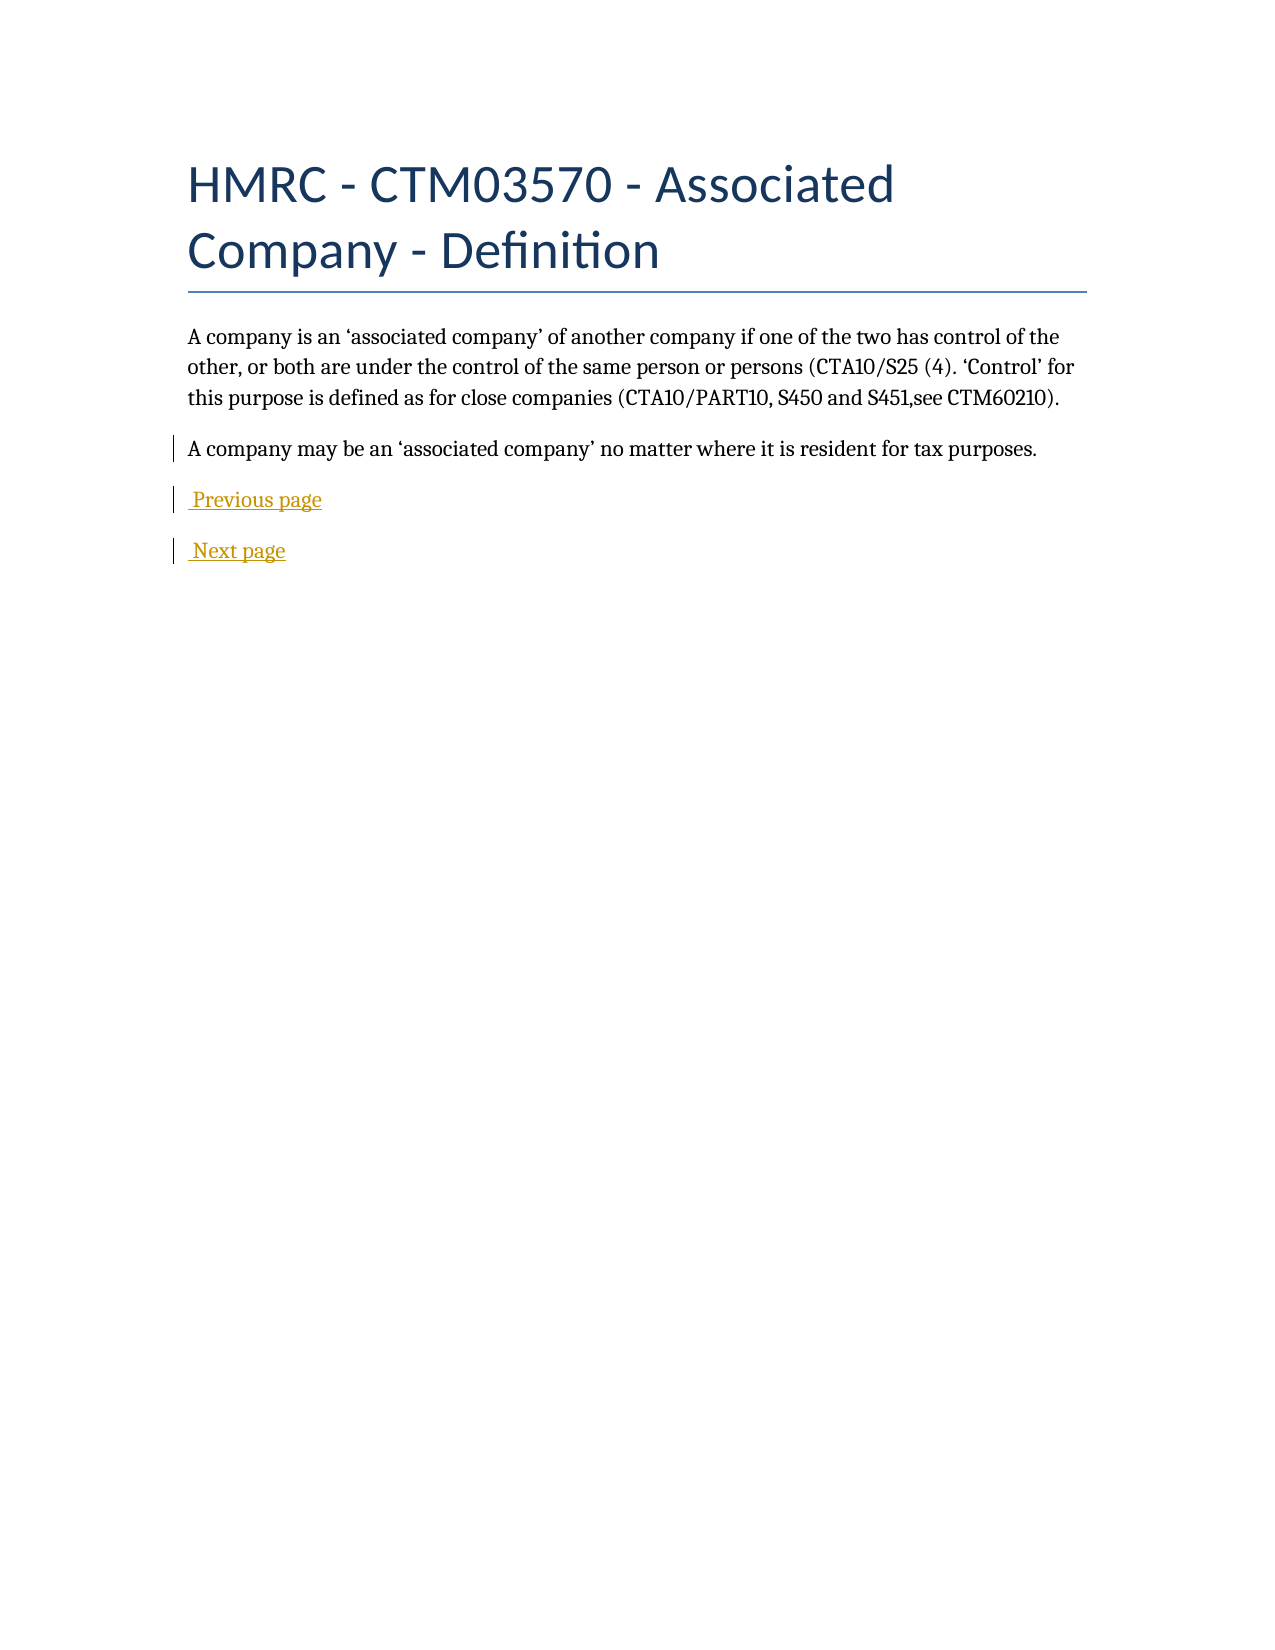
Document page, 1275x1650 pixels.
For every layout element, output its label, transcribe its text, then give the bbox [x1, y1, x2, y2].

text A company is an ‘associated company’ of another company if one of the two has control of the other, or both are under the control of the same person or persons (CTA10/S25 (4). ‘Control’ for this purpose is defined as for close companies (CTA10/PART10, S450 and S451,see CTM60210). [187, 324, 1087, 411]
title HMRC - CTM03570 - Associated Company - Definition [187, 150, 1087, 293]
text A company may be an ‘associated company’ no matter where it is resident for tax purposes. [187, 435, 1087, 462]
